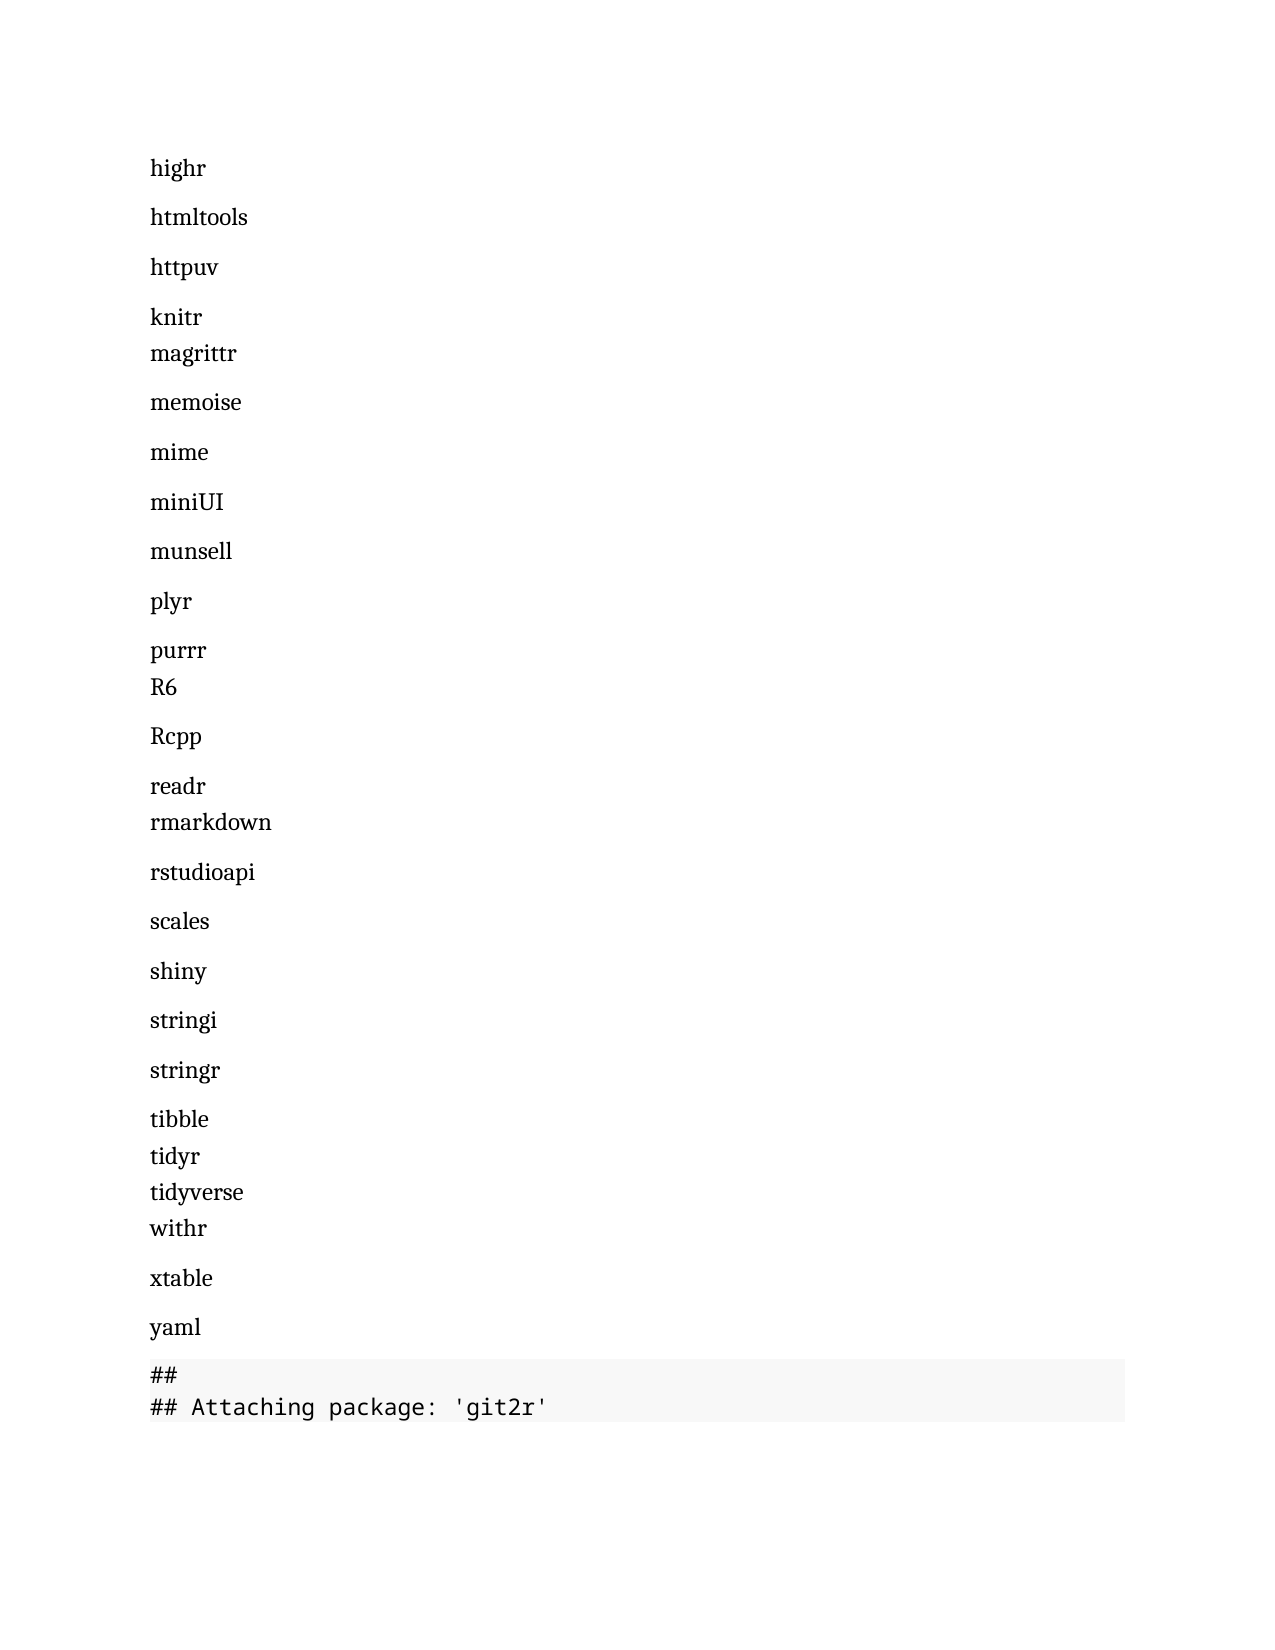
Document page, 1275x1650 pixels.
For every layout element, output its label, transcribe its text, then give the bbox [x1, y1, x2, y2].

text ## ## Attaching package: 'git2r' [150, 1359, 1125, 1422]
table_cell R6 [139, 669, 1275, 718]
table_cell memoise [139, 385, 1275, 434]
table_cell magrittr [139, 335, 1275, 384]
table_cell knitr [139, 299, 1275, 335]
table_cell plyr [139, 583, 1275, 632]
table_cell Rcpp [139, 718, 1275, 768]
table_cell withr [139, 1210, 1275, 1260]
table_cell tidyverse [139, 1174, 1275, 1210]
table_cell tidyr [139, 1138, 1275, 1174]
table_cell shiny [139, 953, 1275, 1002]
table_cell readr [139, 768, 1275, 804]
table_cell rmarkdown [139, 804, 1275, 854]
table_cell miniUI [139, 484, 1275, 533]
table_cell munsell [139, 533, 1275, 583]
table_cell tibble [139, 1102, 1275, 1138]
table_cell httpuv [139, 249, 1275, 299]
table_cell purrr [139, 633, 1275, 669]
table_cell rstudioapi [139, 854, 1275, 903]
table_cell stringi [139, 1003, 1275, 1052]
table_cell highr [139, 150, 1275, 199]
table_cell yaml [139, 1310, 1275, 1359]
table_cell stringr [139, 1052, 1275, 1102]
table_cell mime [139, 434, 1275, 484]
table_cell xtable [139, 1260, 1275, 1309]
table_cell scales [139, 903, 1275, 953]
table_cell htmltools [139, 200, 1275, 249]
